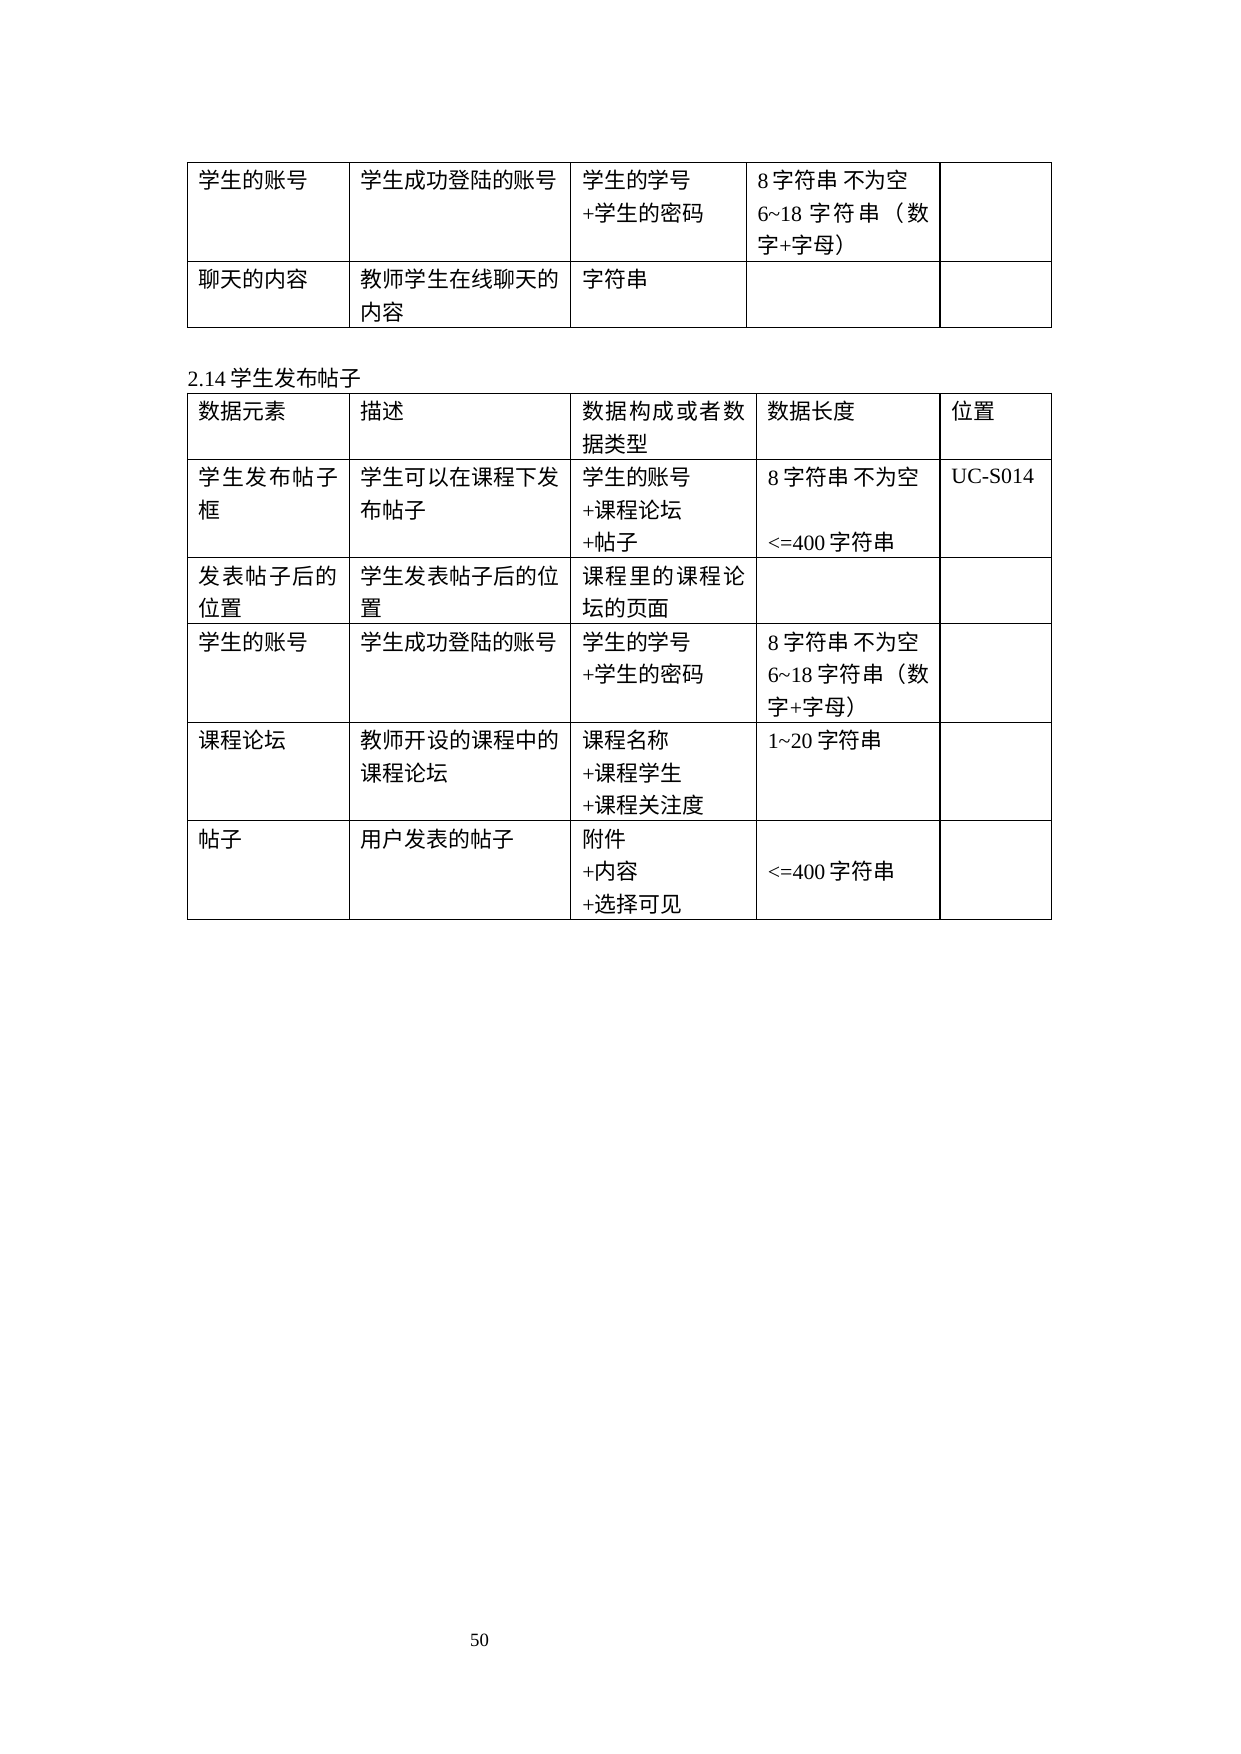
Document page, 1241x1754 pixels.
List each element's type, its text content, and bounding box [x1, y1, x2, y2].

table_cell 学生成功登陆的账号 [350, 163, 570, 261]
table_cell [757, 558, 939, 623]
table_cell 学生成功登陆的账号 [350, 624, 570, 722]
text 2.14学生发布帖子 [187, 360, 1053, 393]
table_cell 字符串 [571, 262, 746, 327]
table_cell 附件 +内容 +选择可见 [571, 821, 756, 919]
table_cell 8字符串 不为空 <=400字符串 [757, 460, 939, 557]
table_cell 教师学生在线聊天的内容 [350, 262, 570, 327]
table_header 描述 [350, 394, 570, 459]
table_cell <=400字符串 [757, 821, 939, 919]
table_cell [747, 262, 939, 327]
table_cell [941, 262, 1051, 327]
table_cell 学生发布帖子框 [188, 460, 349, 557]
table_cell 课程名称 +课程学生 +课程关注度 [571, 723, 756, 820]
table_cell [941, 723, 1051, 820]
table_cell 学生的学号 +学生的密码 [571, 624, 756, 722]
table_cell [941, 163, 1051, 261]
table_cell 帖子 [188, 821, 349, 919]
table_cell 课程论坛 [188, 723, 349, 820]
table_cell UC-S014 [941, 460, 1051, 557]
table_header 数据元素 [188, 394, 349, 459]
table_cell 学生的账号 [188, 624, 349, 722]
table_header 位置 [941, 394, 1051, 459]
table_cell 学生可以在课程下发布帖子 [350, 460, 570, 557]
table_cell 教师开设的课程中的课程论坛 [350, 723, 570, 820]
table_cell [941, 624, 1051, 722]
table_header 数据构成或者数据类型 [571, 394, 756, 459]
table_cell 发表帖子后的位置 [188, 558, 349, 623]
table_cell 学生发表帖子后的位置 [350, 558, 570, 623]
table_cell [941, 558, 1051, 623]
table_cell 8字符串 不为空 6~18字符串（数字+字母） [757, 624, 939, 722]
table_cell [941, 821, 1051, 919]
table_cell 1~20字符串 [757, 723, 939, 820]
table_cell 用户发表的帖子 [350, 821, 570, 919]
table_cell 学生的账号 [188, 163, 349, 261]
table_header 数据长度 [757, 394, 939, 459]
table_cell 聊天的内容 [188, 262, 349, 327]
table_cell 学生的账号 +课程论坛 +帖子 [571, 460, 756, 557]
table_cell 课程里的课程论坛的页面 [571, 558, 756, 623]
table_cell 学生的学号 +学生的密码 [571, 163, 746, 261]
table_cell 8字符串 不为空 6~18字符串（数字+字母） [747, 163, 939, 261]
